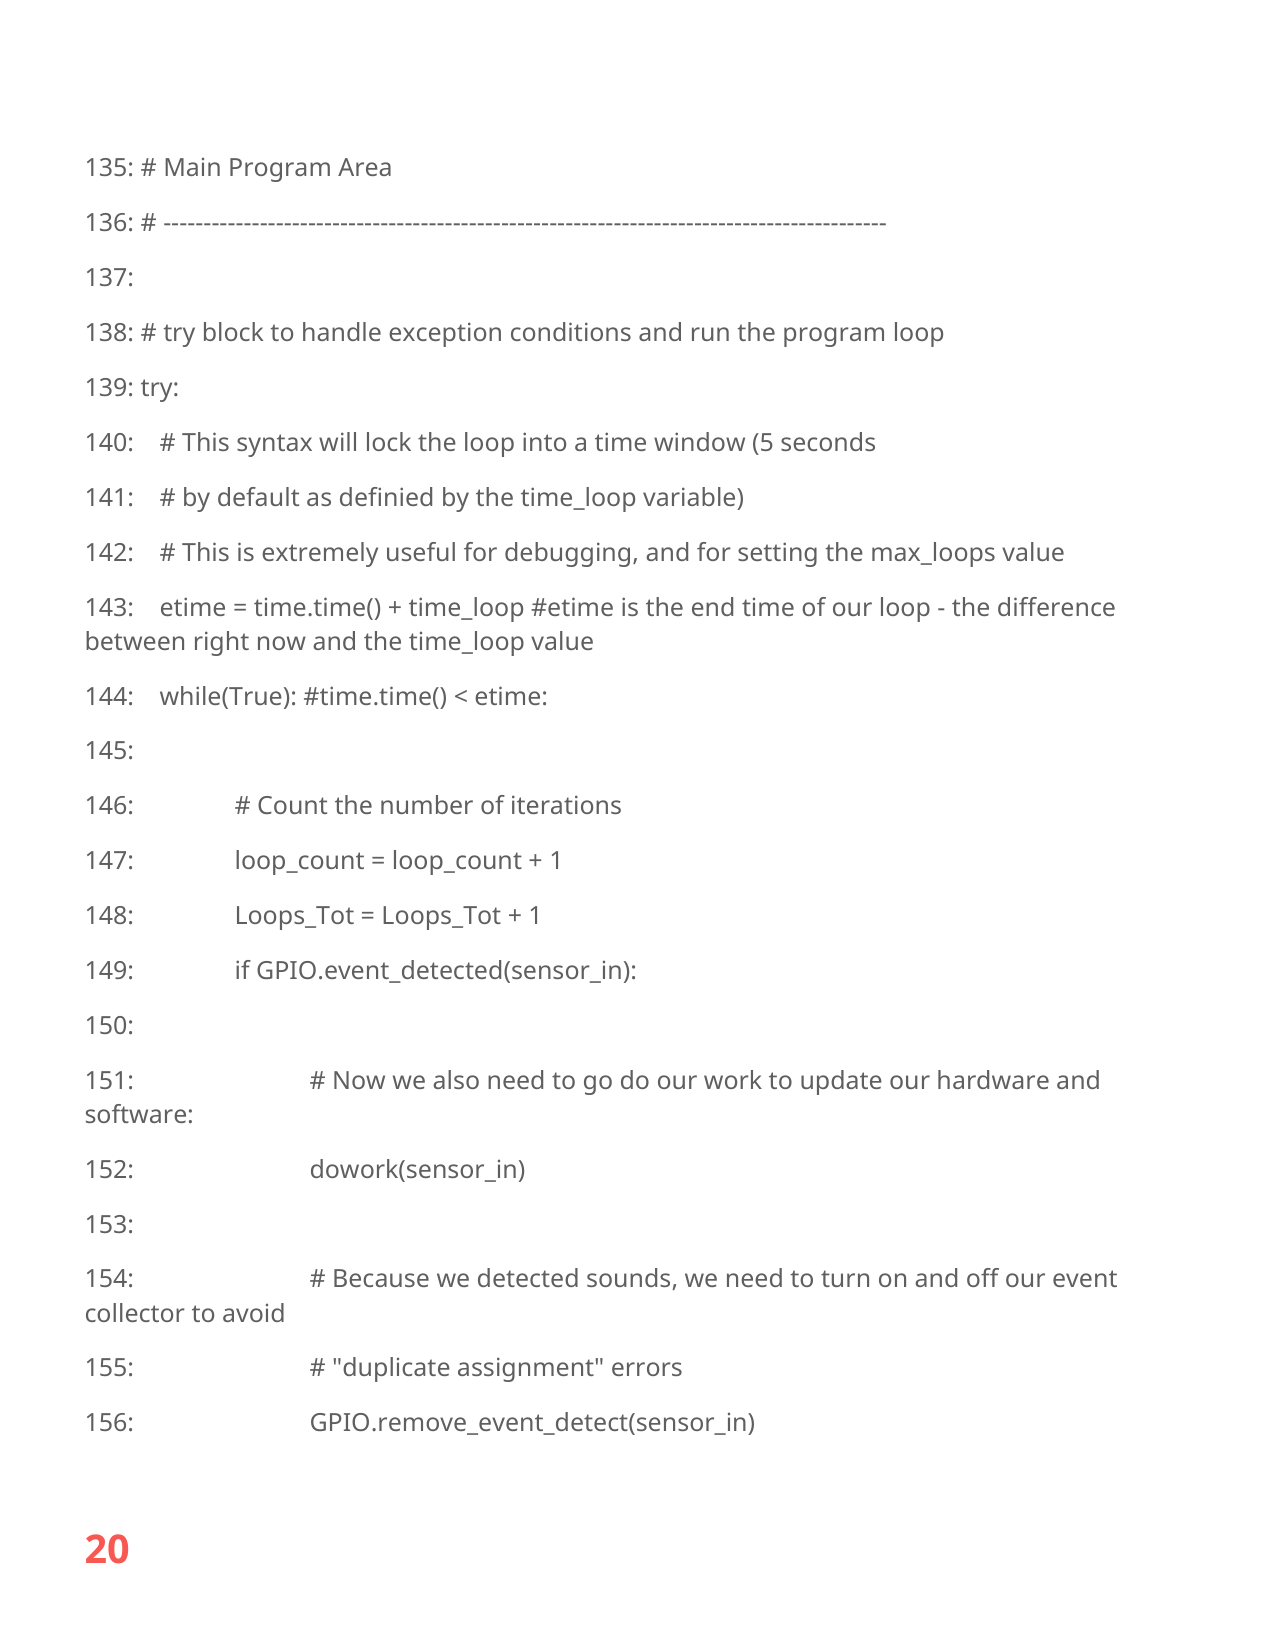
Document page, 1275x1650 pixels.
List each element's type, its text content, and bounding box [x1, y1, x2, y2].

text 153: [84, 1206, 1191, 1240]
text 152: dowork(sensor_in) [84, 1151, 1191, 1185]
text 138: # try block to handle exception conditions and run the program loop [84, 315, 1191, 349]
text 154: # Because we detected sounds, we need to turn on and off our event collector to avoid [84, 1261, 1191, 1329]
text 136: # ------------------------------------------------------------------------------------------ [84, 205, 1191, 239]
text 137: [84, 260, 1191, 294]
text 140: # This syntax will lock the loop into a time window (5 seconds [84, 424, 1191, 458]
text 149: if GPIO.event_detected(sensor_in): [84, 953, 1191, 987]
text 151: # Now we also need to go do our work to update our hardware and software: [84, 1062, 1191, 1131]
text 146: # Count the number of iterations [84, 788, 1191, 822]
text 155: # "duplicate assignment" errors [84, 1350, 1191, 1384]
text 135: # Main Program Area [84, 150, 1191, 184]
text 150: [84, 1007, 1191, 1042]
text 143: etime = time.time() + time_loop #etime is the end time of our loop - the difference between right now and the time_loop value [84, 589, 1191, 657]
text 142: # This is extremely useful for debugging, and for setting the max_loops value [84, 534, 1191, 568]
text 147: loop_count = loop_count + 1 [84, 843, 1191, 877]
text 145: [84, 733, 1191, 767]
text 148: Loops_Tot = Loops_Tot + 1 [84, 898, 1191, 932]
text 144: while(True): #time.time() < etime: [84, 678, 1191, 712]
text 156: GPIO.remove_event_detect(sensor_in) [84, 1405, 1191, 1439]
text 141: # by default as definied by the time_loop variable) [84, 479, 1191, 513]
text 139: try: [84, 369, 1191, 404]
